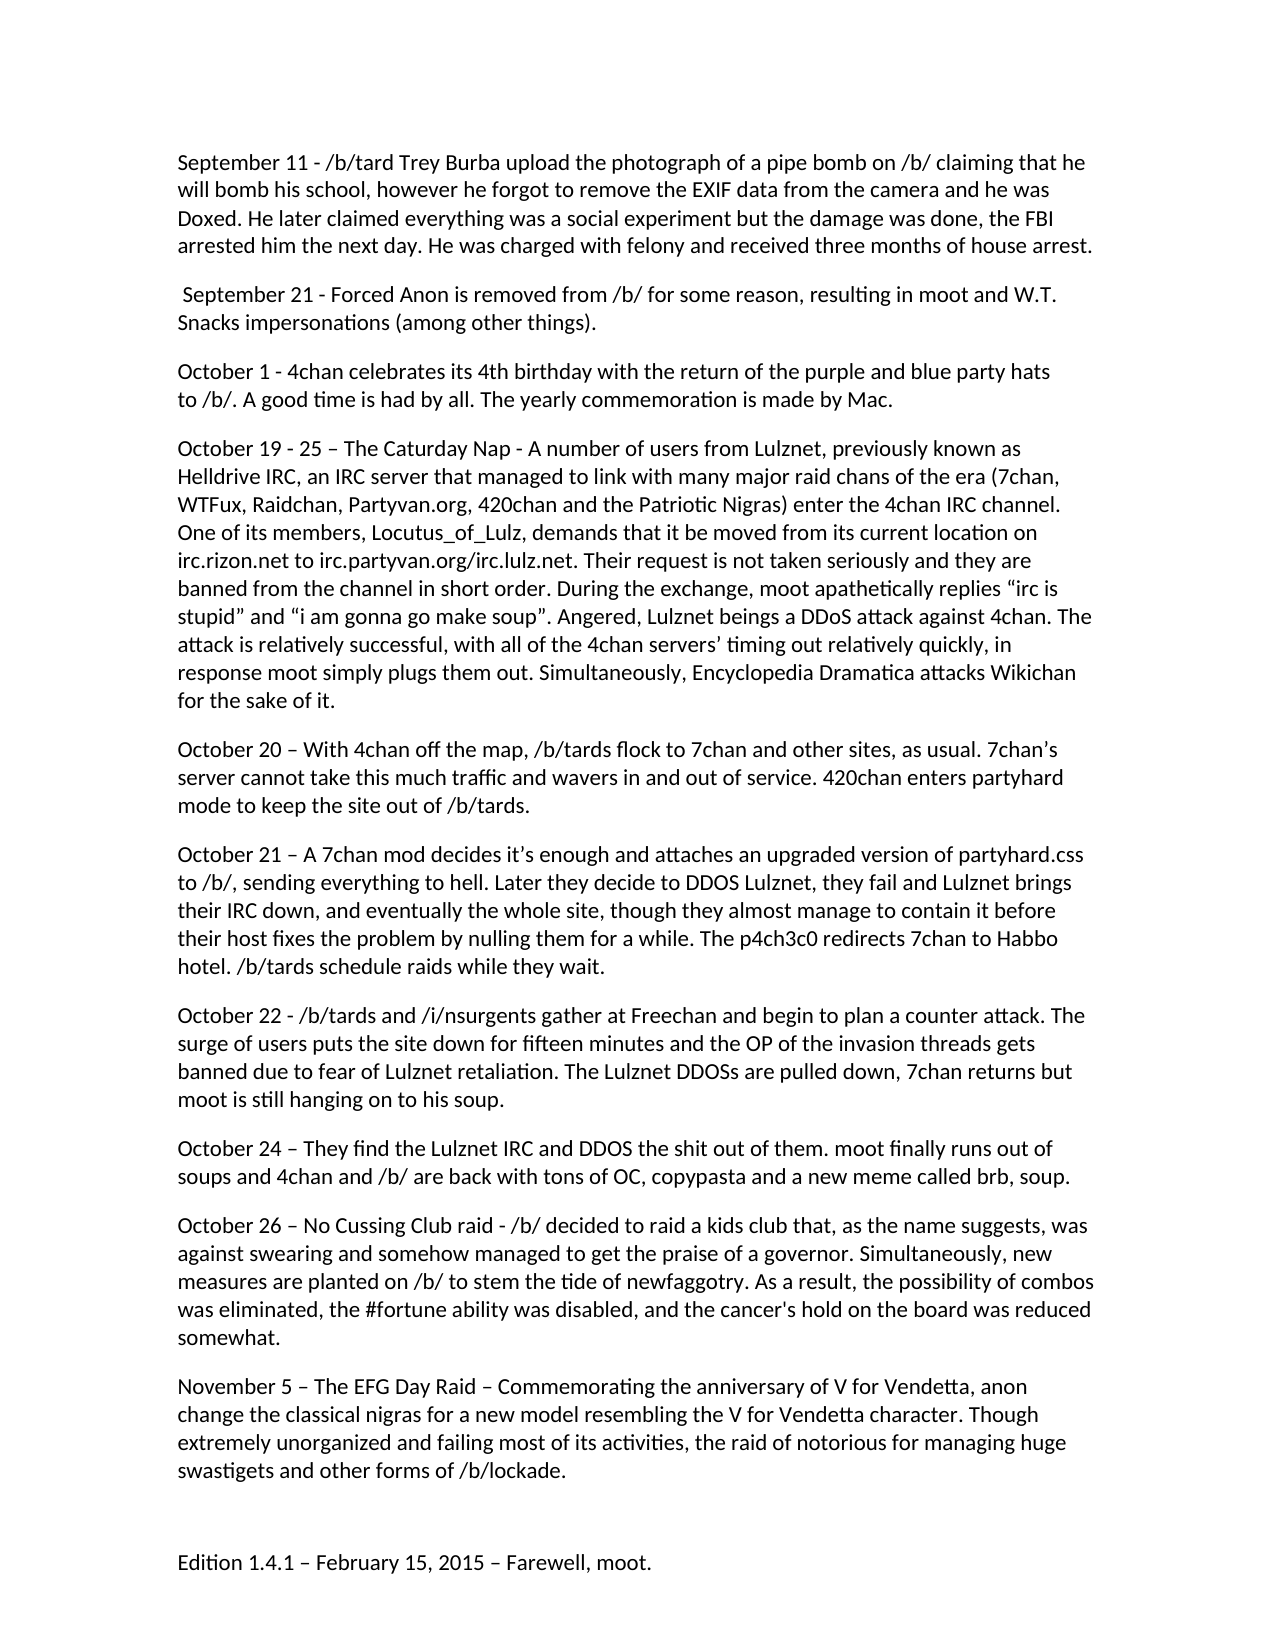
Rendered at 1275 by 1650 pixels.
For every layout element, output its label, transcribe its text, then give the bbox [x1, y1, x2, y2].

text October 24 – They find the Lulznet IRC and DDOS the shit out of them. moot finally runs out of soups and 4chan and /b/ are back with tons of OC, copypasta and a new meme called brb, soup. [177, 1134, 1098, 1190]
text September 21 - Forced Anon is removed from /b/ for some reason, resulting in moot and W.T. Snacks impersonations (among other things). [177, 281, 1098, 337]
text October 1 - 4chan celebrates its 4th birthday with the return of the purple and blue party hats to /b/. A good time is had by all. The yearly commemoration is made by Mac. [177, 357, 1098, 413]
text November 5 – The EFG Day Raid – Commemorating the anniversary of V for Vendetta, anon change the classical nigras for a new model resembling the V for Vendetta character. Though extremely unorganized and failing most of its activities, the raid of notorious for managing huge swastigets and other forms of /b/lockade. [177, 1372, 1098, 1484]
text October 26 – No Cussing Club raid - /b/ decided to raid a kids club that, as the name suggests, was against swearing and somehow managed to get the praise of a governor. Simultaneously, new measures are planted on /b/ to stem the tide of newfaggotry. As a result, the possibility of combos was eliminated, the #fortune ability was disabled, and the cancer's hold on the board was reduced somewhat. [177, 1211, 1098, 1351]
text October 19 - 25 – The Caturday Nap - A number of users from Lulznet, previously known as Helldrive IRC, an IRC server that managed to link with many major raid chans of the era (7chan, WTFux, Raidchan, Partyvan.org, 420chan and the Patriotic Nigras) enter the 4chan IRC channel. One of its members, Locutus_of_Lulz, demands that it be moved from its current location on irc.rizon.net to irc.partyvan.org/irc.lulz.net. Their request is not taken seriously and they are banned from the channel in short order. During the exchange, moot apathetically replies “irc is stupid” and “i am gonna go make soup”. Angered, Lulznet beings a DDoS attack against 4chan. The attack is relatively successful, with all of the 4chan servers’ timing out relatively quickly, in response moot simply plugs them out. Simultaneously, Encyclopedia Dramatica attacks Wikichan for the sake of it. [177, 434, 1098, 714]
text October 22 - /b/tards and /i/nsurgents gather at Freechan and begin to plan a counter attack. The surge of users puts the site down for fifteen minutes and the OP of the invasion threads gets banned due to fear of Lulznet retaliation. The Lulznet DDOSs are pulled down, 7chan returns but moot is still hanging on to his soup. [177, 1001, 1098, 1113]
text October 21 – A 7chan mod decides it’s enough and attaches an upgraded version of partyhard.css to /b/, sending everything to hell. Later they decide to DDOS Lulznet, they fail and Lulznet brings their IRC down, and eventually the whole site, though they almost manage to contain it before their host fixes the problem by nulling them for a while. The p4ch3c0 redirects 7chan to Habbo hotel. /b/tards schedule raids while they wait. [177, 840, 1098, 980]
text October 20 – With 4chan off the map, /b/tards flock to 7chan and other sites, as usual. 7chan’s server cannot take this much traffic and wavers in and out of service. 420chan enters partyhard mode to keep the site out of /b/tards. [177, 735, 1098, 819]
text September 11 - /b/tard Trey Burba upload the photograph of a pipe bomb on /b/ claiming that he will bomb his school, however he forgot to remove the EXIF data from the camera and he was Doxed. He later claimed everything was a social experiment but the damage was done, the FBI arrested him the next day. He was charged with felony and received three months of house arrest. [177, 148, 1098, 260]
